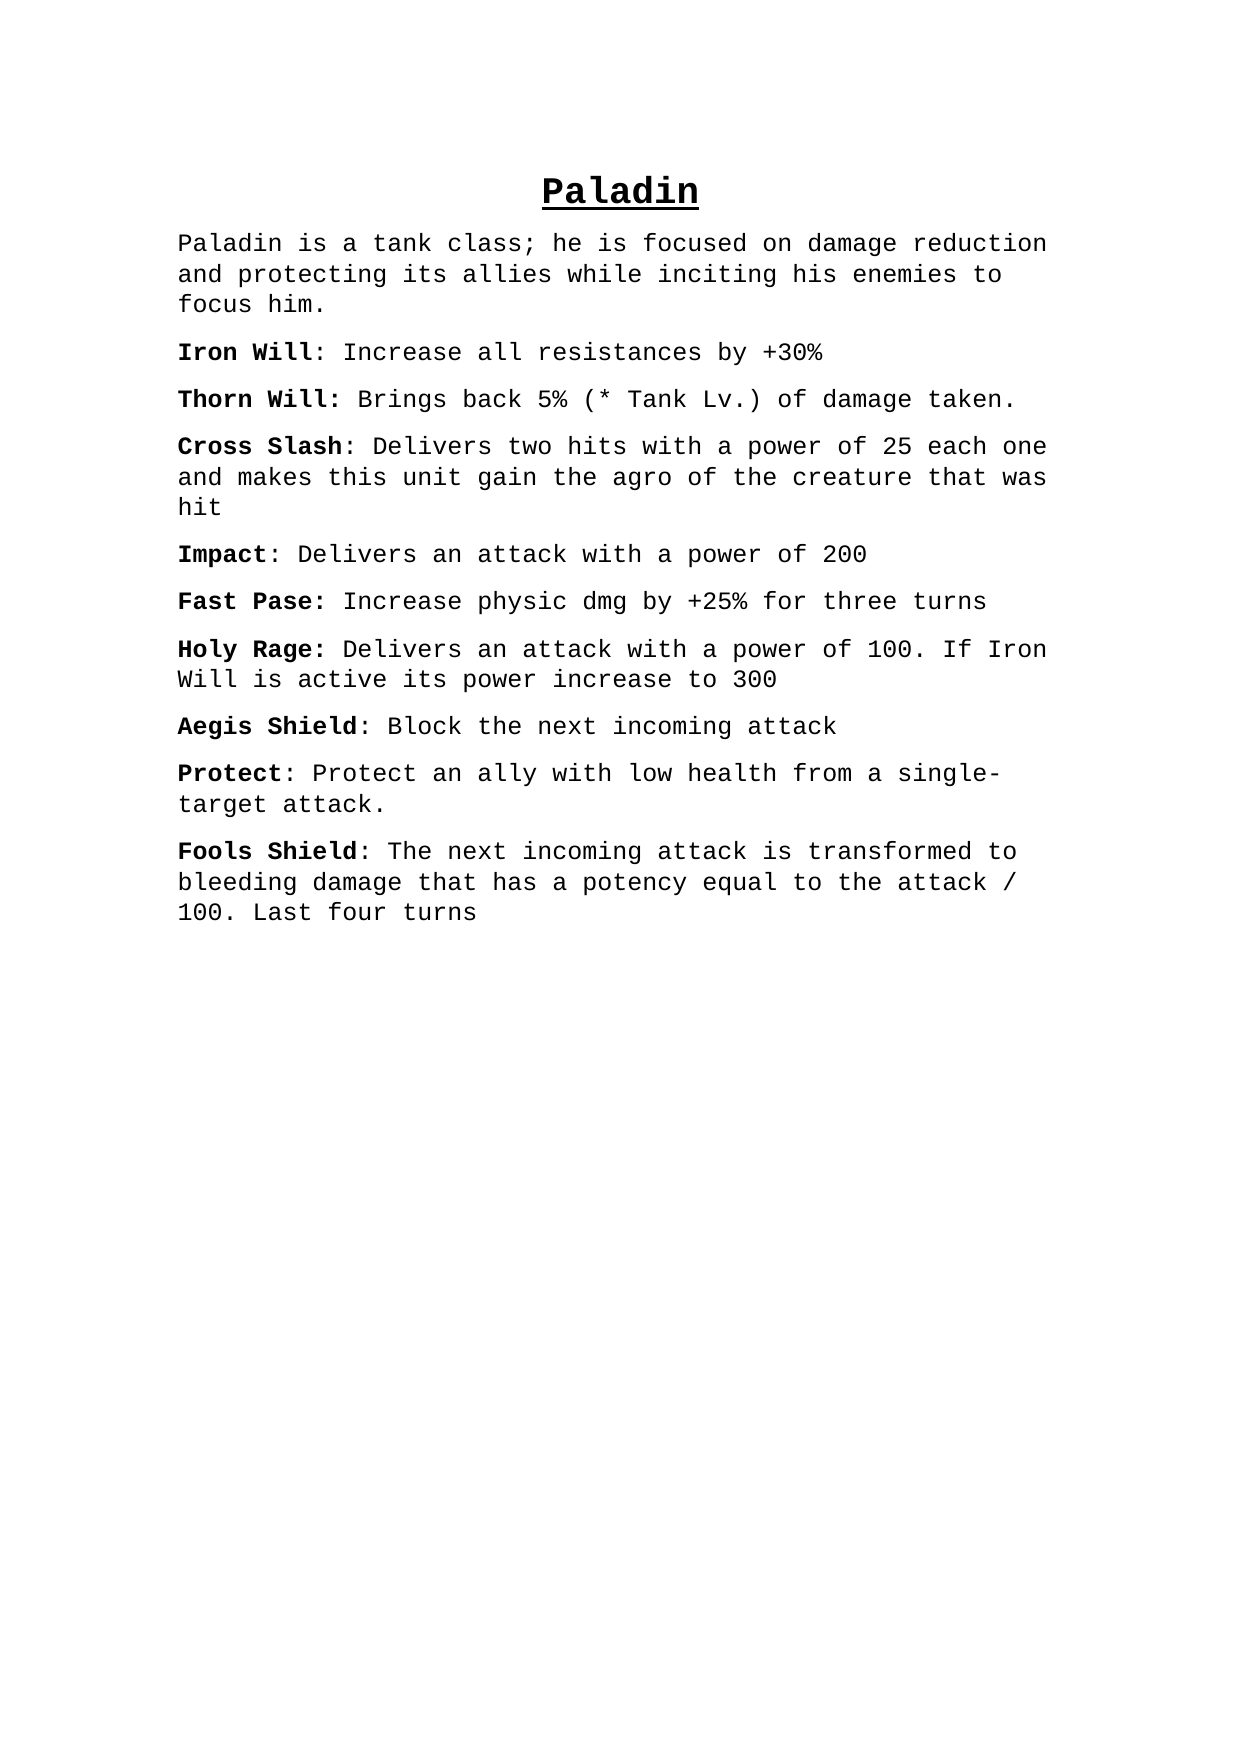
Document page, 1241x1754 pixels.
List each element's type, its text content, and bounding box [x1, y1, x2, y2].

text Paladin is a tank class; he is focused on damage reduction and protecting its allies while inciting his enemies to focus him. [177, 231, 1063, 320]
text Aegis Shield: Block the next incoming attack [177, 714, 1063, 742]
text Cross Slash: Delivers two hits with a power of 25 each one and makes this unit gain the agro of the creature that was hit [177, 433, 1063, 523]
text Holy Rage: Delivers an attack with a power of 100. If Iron Will is active its power increase to 300 [177, 636, 1063, 695]
subtitle Paladin [177, 173, 1063, 215]
text Protect: Protect an ally with low health from a single-target attack. [177, 761, 1063, 820]
text Iron Will: Increase all resistances by +30% [177, 339, 1063, 367]
text Thorn Will: Brings back 5% (* Tank Lv.) of damage taken. [177, 386, 1063, 415]
text Fools Shield: The next incoming attack is transformed to bleeding damage that has a potency equal to the attack / 100. Last four turns [177, 839, 1063, 928]
text Fast Pase: Increase physic dmg by +25% for three turns [177, 589, 1063, 617]
text Impact: Delivers an attack with a power of 200 [177, 542, 1063, 570]
